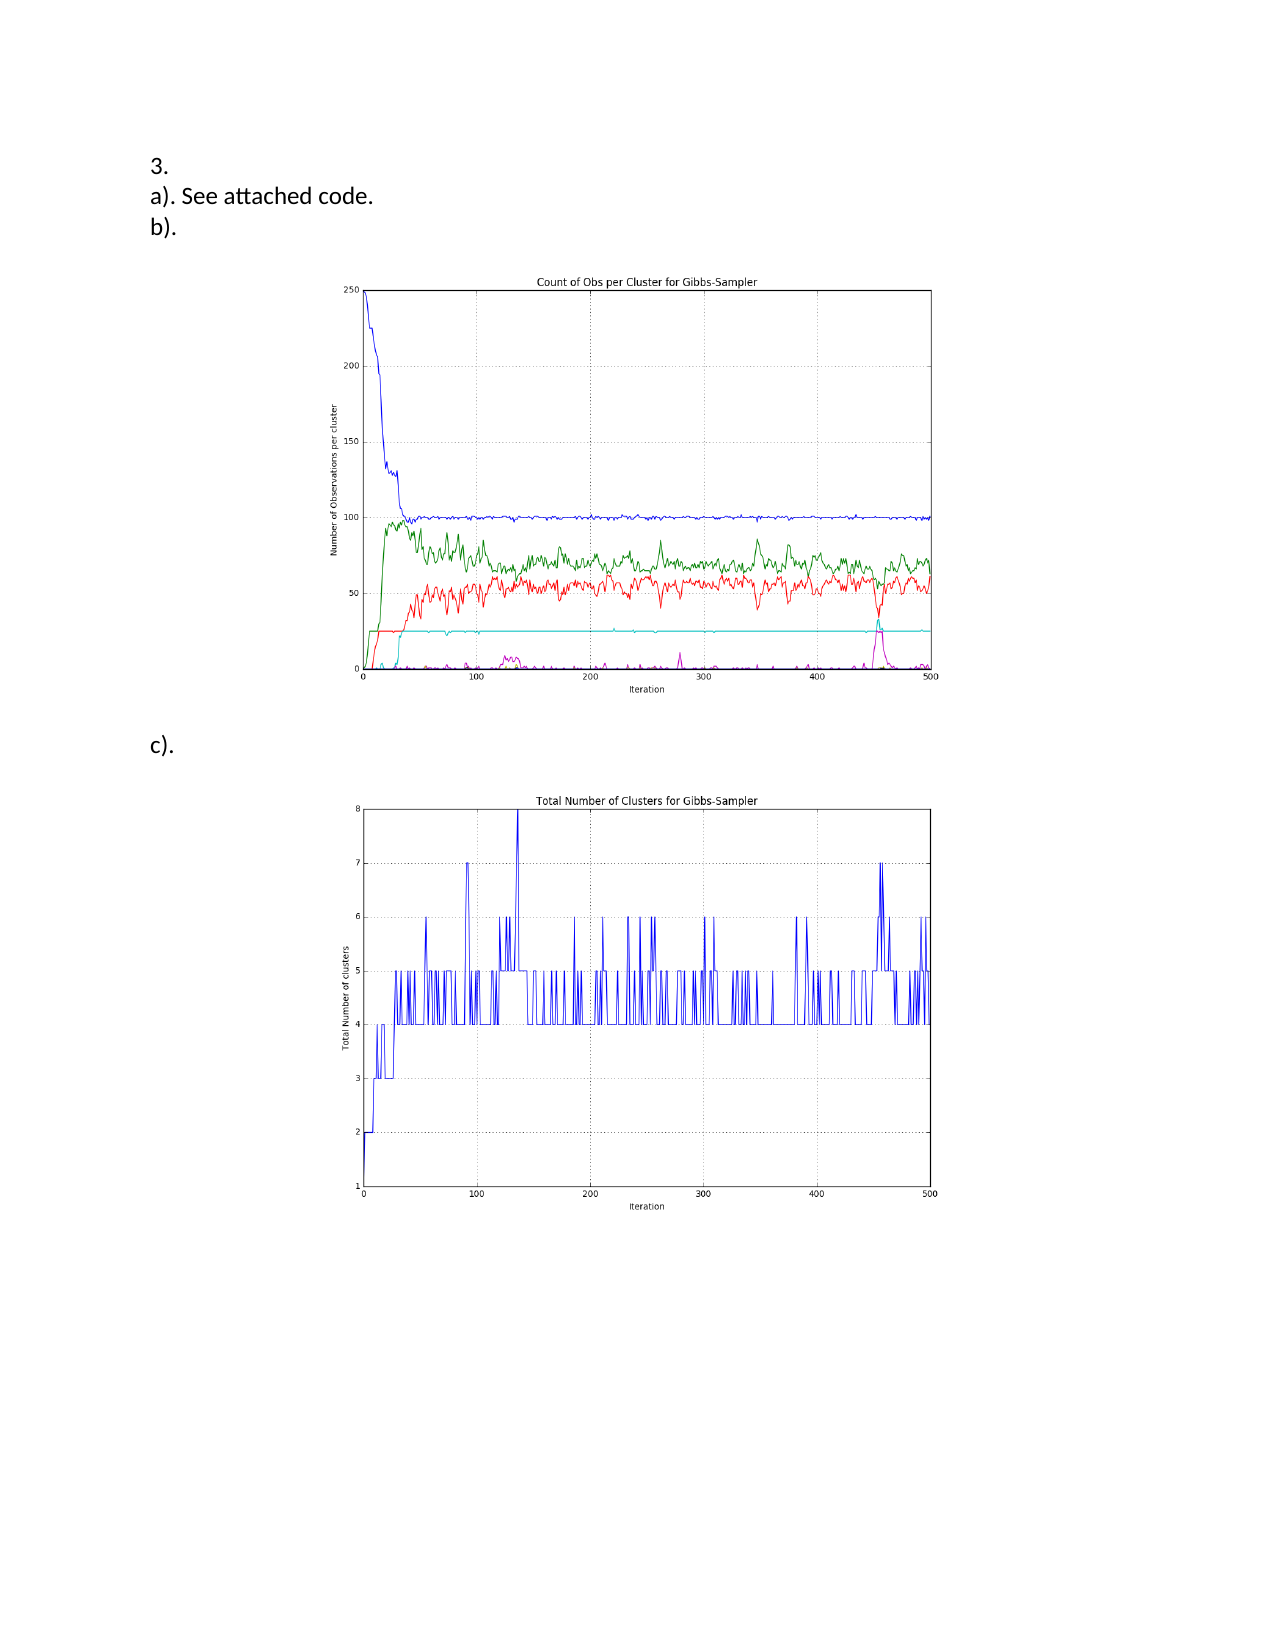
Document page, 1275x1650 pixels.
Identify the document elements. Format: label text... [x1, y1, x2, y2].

text 3. [150, 150, 1125, 181]
text c). [150, 730, 1125, 760]
picture [272, 760, 1003, 1247]
picture [271, 241, 1004, 730]
text a). See attached code. [150, 181, 1125, 211]
text b). [150, 211, 1125, 242]
